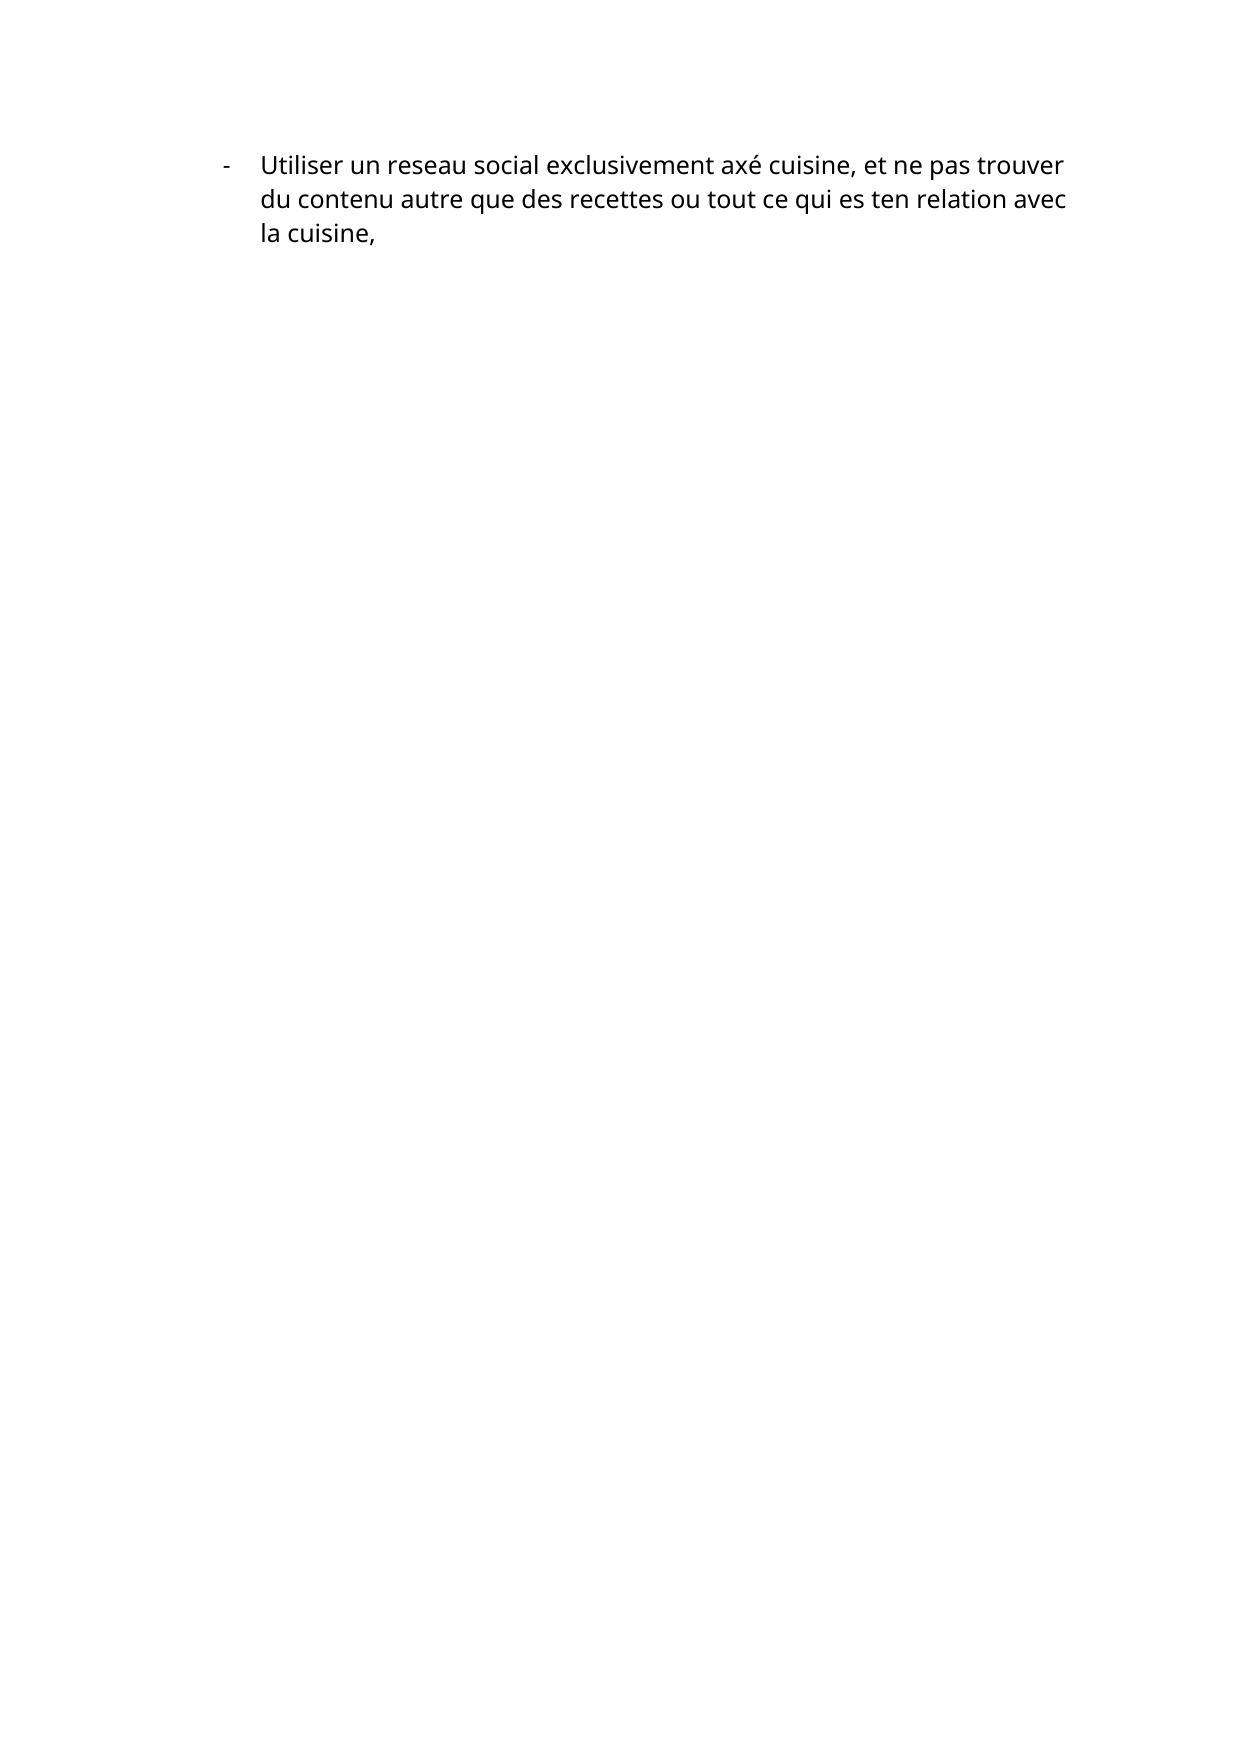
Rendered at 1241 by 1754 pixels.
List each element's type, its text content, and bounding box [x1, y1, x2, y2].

list Utiliser un reseau social exclusivement axé cuisine, et ne pas trouver du contenu autre que des recettes ou tout ce qui es ten relation avec la cuisine, [223, 148, 1093, 250]
